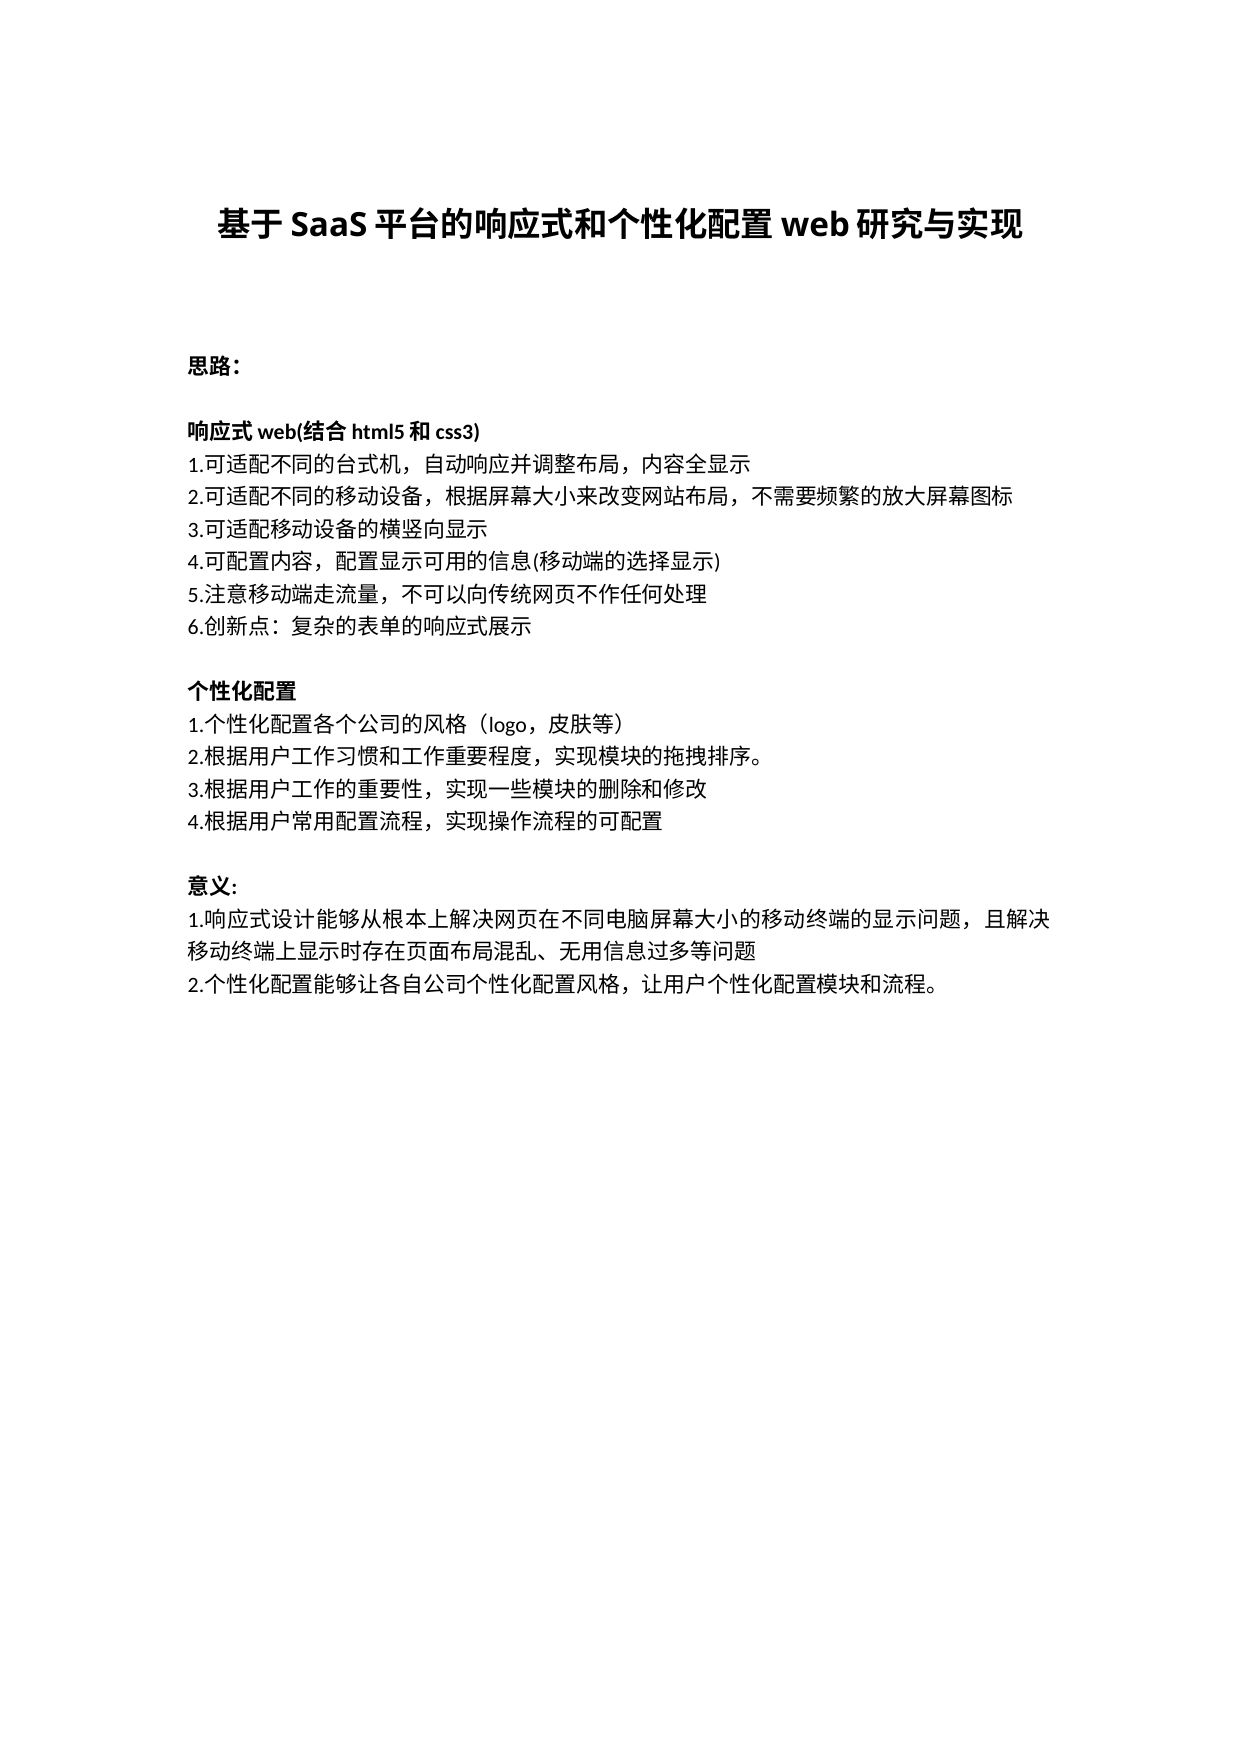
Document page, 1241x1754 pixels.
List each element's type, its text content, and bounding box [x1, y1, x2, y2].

text 意义: [187, 869, 1053, 901]
text 2.个性化配置能够让各自公司个性化配置风格，让用户个性化配置模块和流程。 [187, 966, 1053, 999]
text 2.根据用户工作习惯和工作重要程度，实现模块的拖拽排序。 [187, 739, 1053, 771]
text 1.个性化配置各个公司的风格（logo，皮肤等） [187, 706, 1053, 739]
text 1.响应式设计能够从根本上解决网页在不同电脑屏幕大小的移动终端的显示问题，且解决移动终端上显示时存在页面布局混乱、无用信息过多等问题 [187, 901, 1053, 966]
text 思路： [187, 349, 1053, 381]
text 4.可配置内容，配置显示可用的信息(移动端的选择显示) [187, 544, 1053, 576]
text 4.根据用户常用配置流程，实现操作流程的可配置 [187, 804, 1053, 836]
text 1.可适配不同的台式机，自动响应并调整布局，内容全显示 [187, 446, 1053, 479]
text 2.可适配不同的移动设备，根据屏幕大小来改变网站布局，不需要频繁的放大屏幕图标 [187, 479, 1053, 511]
subtitle 基于SaaS平台的响应式和个性化配置web研究与实现 [187, 189, 1053, 254]
text 3.可适配移动设备的横竖向显示 [187, 511, 1053, 544]
text 5.注意移动端走流量，不可以向传统网页不作任何处理 [187, 576, 1053, 609]
text 响应式web(结合html5和css3) [187, 414, 1053, 446]
text 6.创新点：复杂的表单的响应式展示 [187, 609, 1053, 641]
text 3.根据用户工作的重要性，实现一些模块的删除和修改 [187, 771, 1053, 804]
text 个性化配置 [187, 674, 1053, 706]
